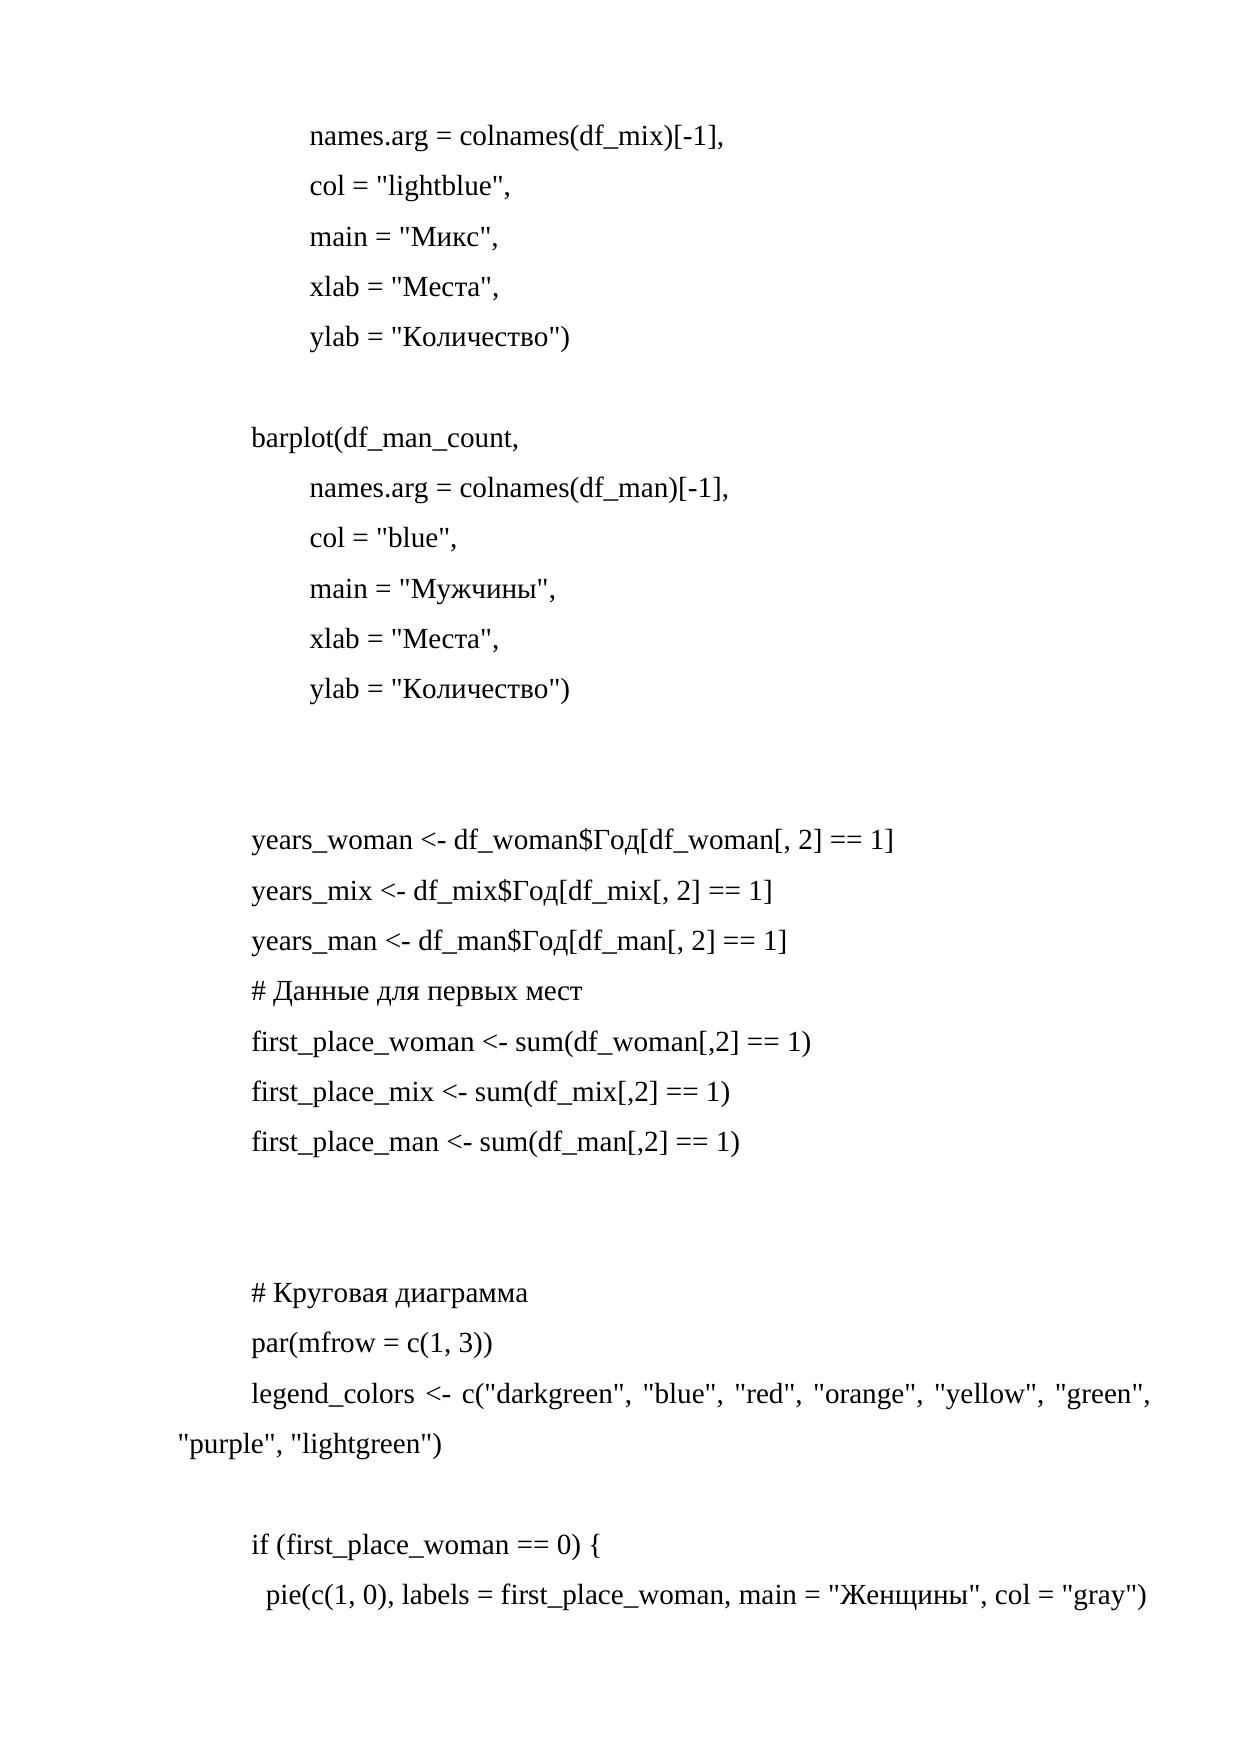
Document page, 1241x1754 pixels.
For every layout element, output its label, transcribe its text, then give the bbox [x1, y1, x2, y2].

text first_place_man <- sum(df_man[,2] == 1) [177, 1124, 1152, 1158]
text xlab = "Места", [177, 269, 1152, 303]
text if (first_place_woman == 0) { [177, 1527, 1152, 1560]
text names.arg = colnames(df_mix)[-1], [177, 118, 1152, 152]
text names.arg = colnames(df_man)[-1], [177, 470, 1152, 504]
text first_place_mix <- sum(df_mix[,2] == 1) [177, 1074, 1152, 1108]
text years_woman <- df_woman$Год[df_woman[, 2] == 1] [177, 822, 1152, 856]
text pie(c(1, 0), labels = first_place_woman, main = "Женщины", col = "gray") [177, 1577, 1152, 1611]
text years_man <- df_man$Год[df_man[, 2] == 1] [177, 923, 1152, 957]
text main = "Микс", [177, 219, 1152, 252]
text main = "Мужчины", [177, 571, 1152, 604]
text xlab = "Места", [177, 621, 1152, 655]
text barplot(df_man_count, [177, 420, 1152, 453]
text # Данные для первых мест [177, 973, 1152, 1007]
text first_place_woman <- sum(df_woman[,2] == 1) [177, 1024, 1152, 1057]
text par(mfrow = c(1, 3)) [177, 1326, 1152, 1359]
text # Круговая диаграмма [177, 1275, 1152, 1309]
text col = "blue", [177, 521, 1152, 554]
text legend_colors <- c("darkgreen", "blue", "red", "orange", "yellow", "green", "purple", "lightgreen") [177, 1376, 1152, 1460]
text ylab = "Количество") [177, 672, 1152, 705]
text ylab = "Количество") [177, 319, 1152, 353]
text col = "lightblue", [177, 168, 1152, 202]
text years_mix <- df_mix$Год[df_mix[, 2] == 1] [177, 873, 1152, 906]
